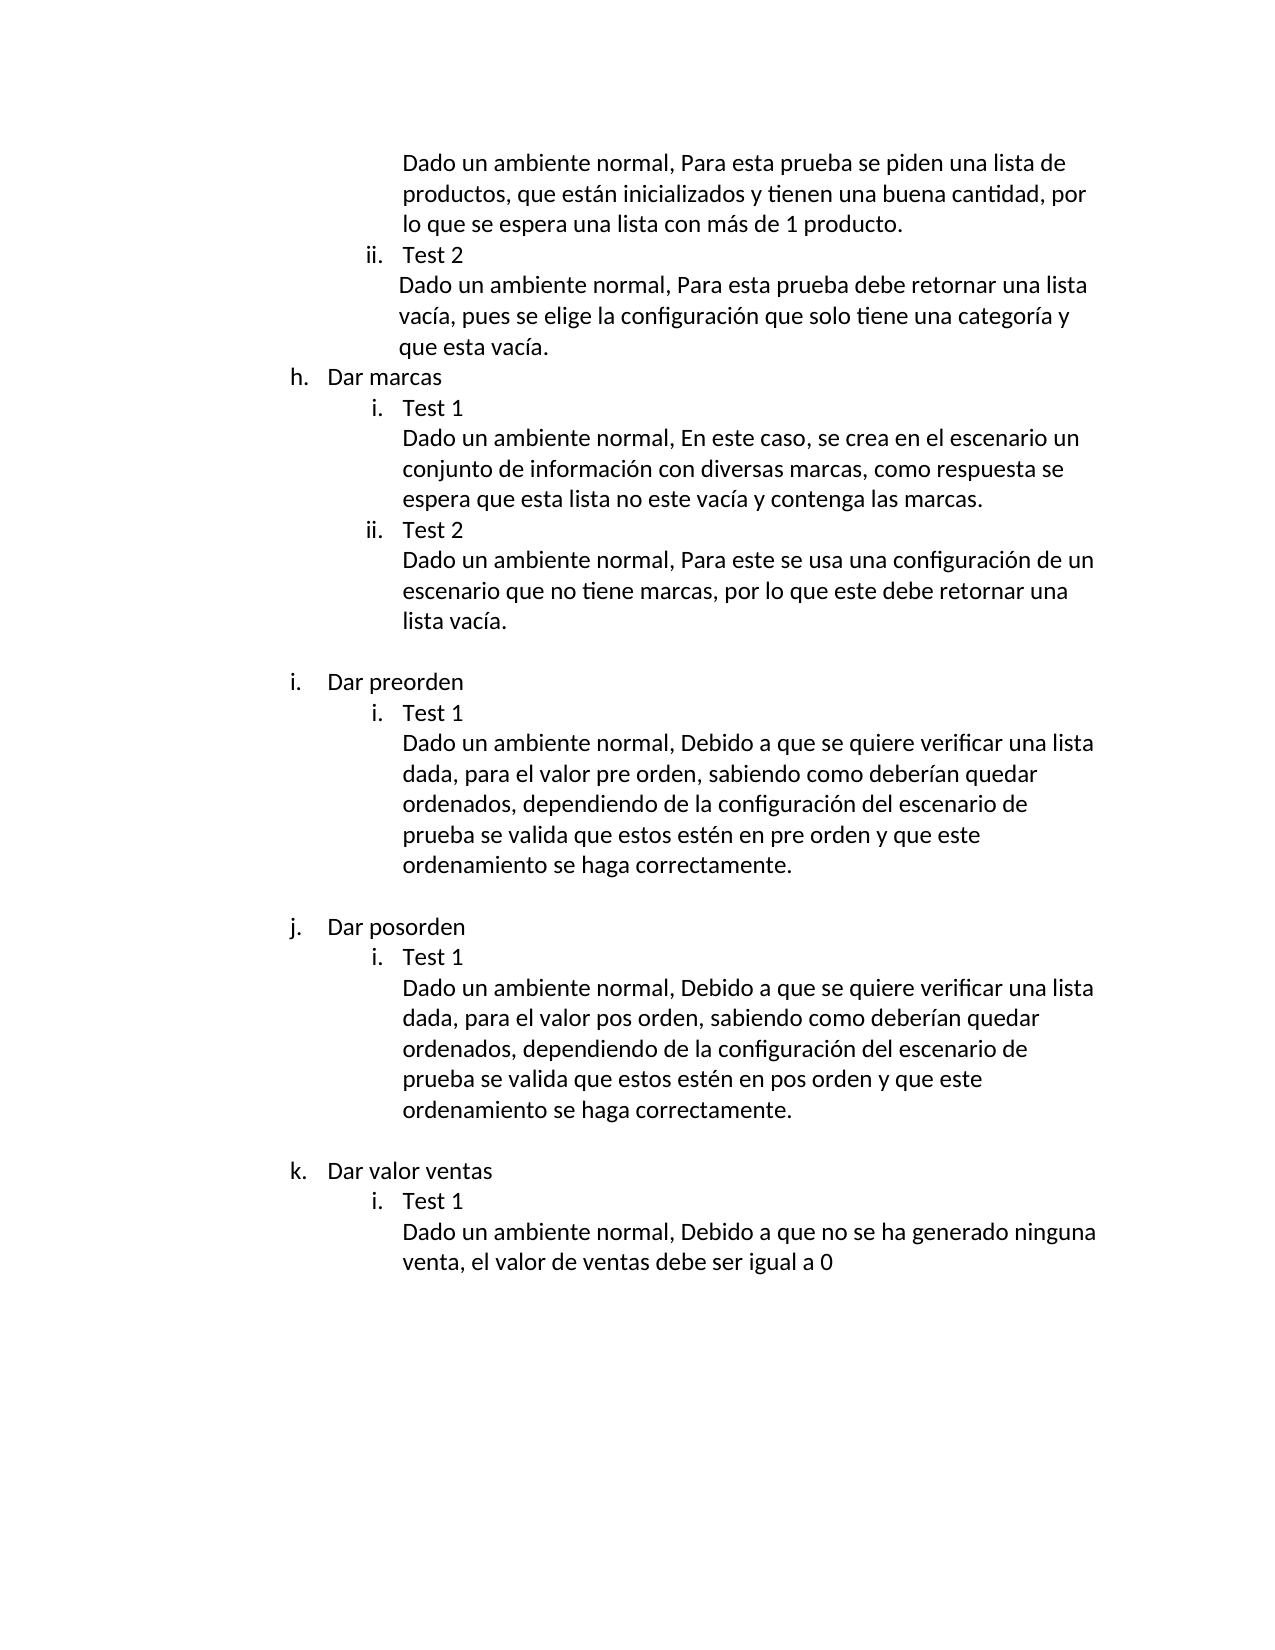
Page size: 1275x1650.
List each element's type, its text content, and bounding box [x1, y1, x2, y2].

list Dado un ambiente normal, Para esta prueba se piden una lista de productos, que están inicializados y tienen una buena cantidad, por lo que se espera una lista con más de 1 producto. [402, 148, 1098, 239]
list Dar preorden [290, 666, 1098, 697]
list Test 2 [383, 514, 1098, 544]
list Dado un ambiente normal, Debido a que se quiere verificar una lista dada, para el valor pos orden, sabiendo como deberían quedar ordenados, dependiendo de la configuración del escenario de prueba se valida que estos estén en pos orden y que este ordenamiento se haga correctamente. [402, 972, 1098, 1124]
list Dar marcas [290, 361, 1098, 392]
list Dar valor ventas [290, 1155, 1098, 1185]
list Test 1 [383, 1185, 1098, 1216]
list Test 1 [383, 697, 1098, 727]
list Dado un ambiente normal, En este caso, se crea en el escenario un conjunto de información con diversas marcas, como respuesta se espera que esta lista no este vacía y contenga las marcas. [402, 422, 1098, 514]
list Dado un ambiente normal, Debido a que no se ha generado ninguna venta, el valor de ventas debe ser igual a 0 [402, 1216, 1098, 1277]
text Dado un ambiente normal, Para este se usa una configuración de un escenario que no tiene marcas, por lo que este debe retornar una lista vacía. [402, 544, 1098, 636]
list Dado un ambiente normal, Debido a que se quiere verificar una lista dada, para el valor pre orden, sabiendo como deberían quedar ordenados, dependiendo de la configuración del escenario de prueba se valida que estos estén en pre orden y que este ordenamiento se haga correctamente. [402, 727, 1098, 880]
list Dado un ambiente normal, Para esta prueba debe retornar una lista vacía, pues se elige la configuración que solo tiene una categoría y que esta vacía. [398, 270, 1098, 361]
list Test 2 [383, 239, 1098, 270]
list Test 1 [383, 392, 1098, 422]
list Dar posorden [290, 911, 1098, 941]
list Test 1 [383, 941, 1098, 972]
